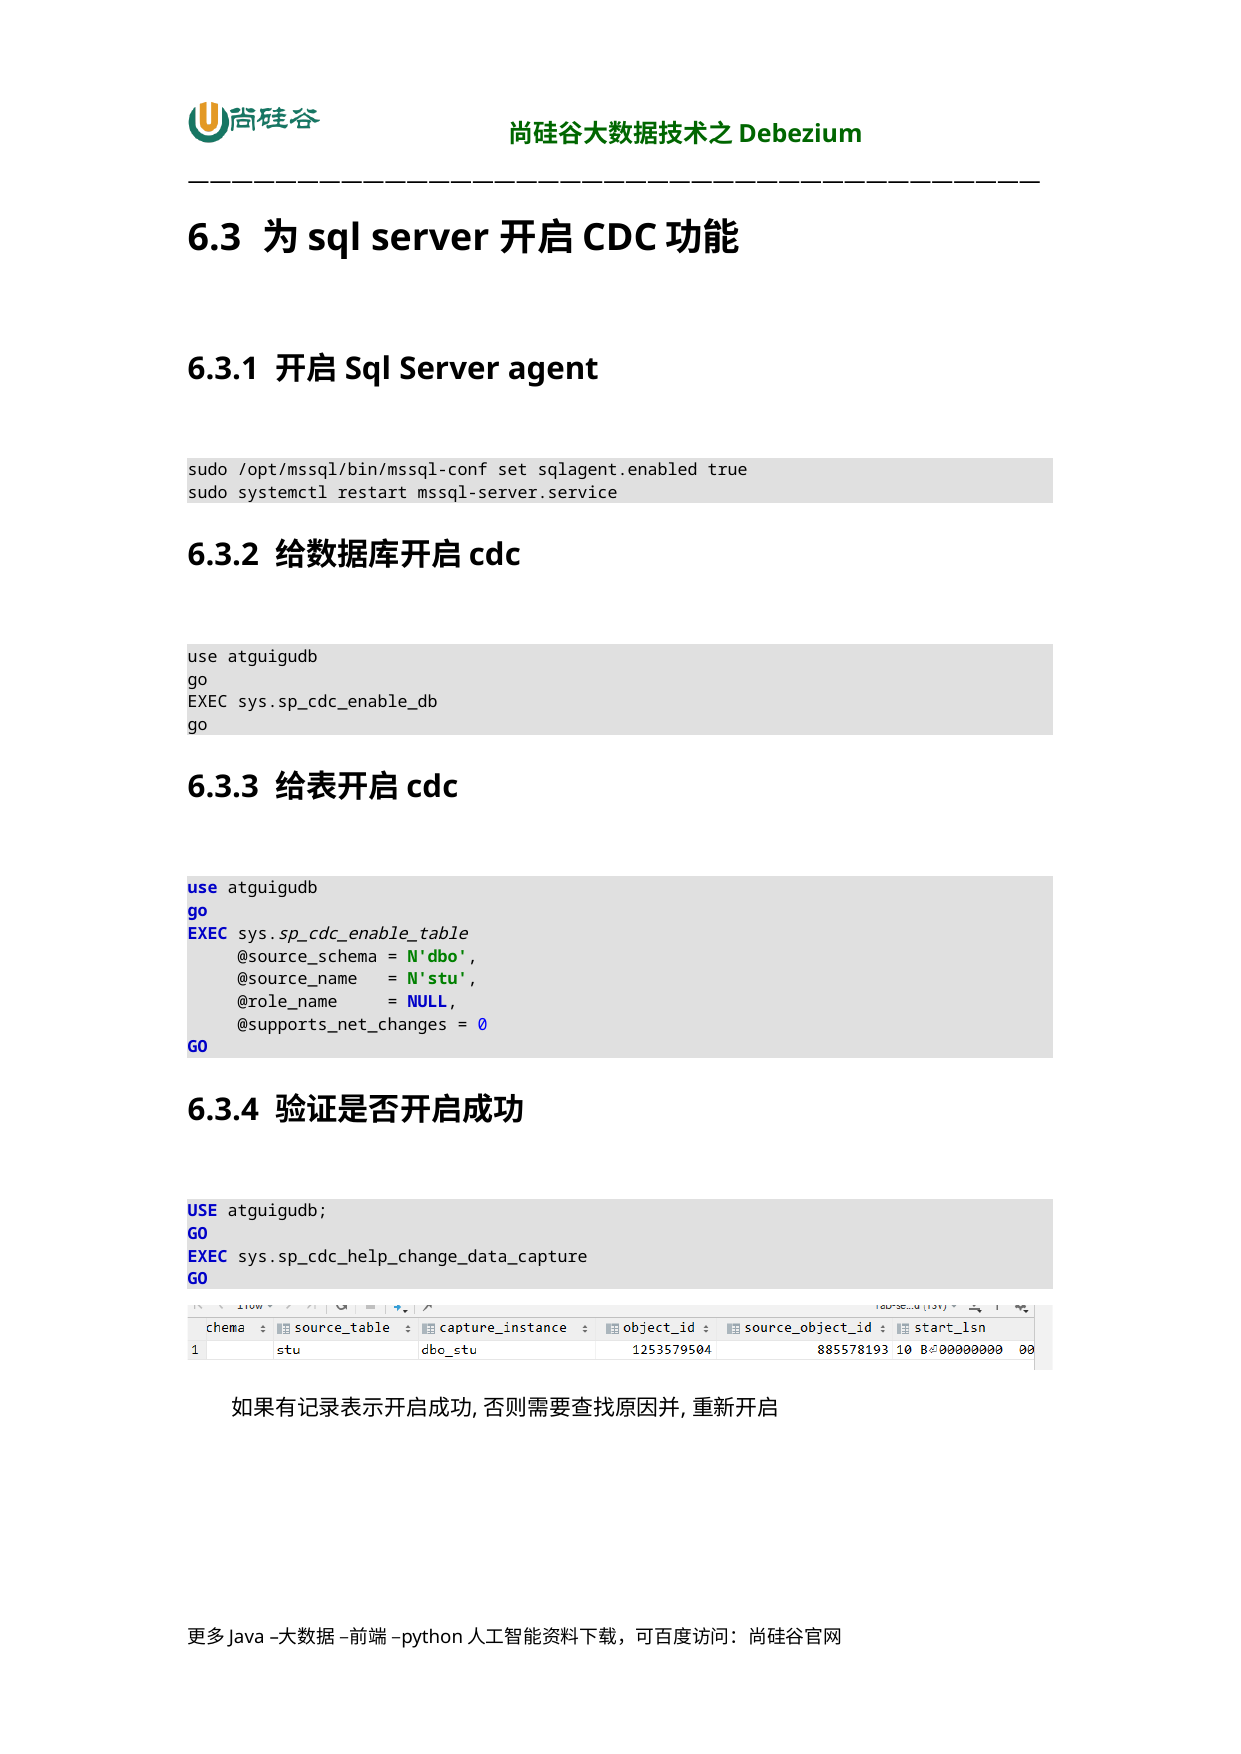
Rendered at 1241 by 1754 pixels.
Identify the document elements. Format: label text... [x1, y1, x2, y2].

text 如果有记录表示开启成功, 否则需要查找原因并, 重新开启 [187, 1390, 1053, 1422]
subtitle 开启 Sql Server agent [187, 333, 1053, 398]
text go [187, 667, 1053, 690]
subtitle 为sql server 开启CDC功能 [187, 202, 1053, 267]
text USE atguigudb; GO EXEC sys.sp_cdc_help_change_data_capture GO [187, 1199, 1053, 1289]
picture [187, 1305, 1053, 1370]
text use atguigudb [187, 644, 1053, 667]
text go [187, 712, 1053, 735]
text sudo systemctl restart mssql-server.service [187, 481, 1053, 503]
text EXEC sys.sp_cdc_enable_db [187, 690, 1053, 712]
subtitle 验证是否开启成功 [187, 1074, 1053, 1139]
text use atguigudb go EXEC sys.sp_cdc_enable_table @source_schema = N'dbo', @source_name = N'stu', @role_name = NULL, @supports_net_changes = 0 GO [187, 876, 1053, 1058]
subtitle 给数据库开启cdc [187, 520, 1053, 585]
text sudo /opt/mssql/bin/mssql-conf set sqlagent.enabled true [187, 458, 1053, 481]
picture [187, 101, 320, 143]
subtitle 给表开启cdc [187, 751, 1053, 816]
